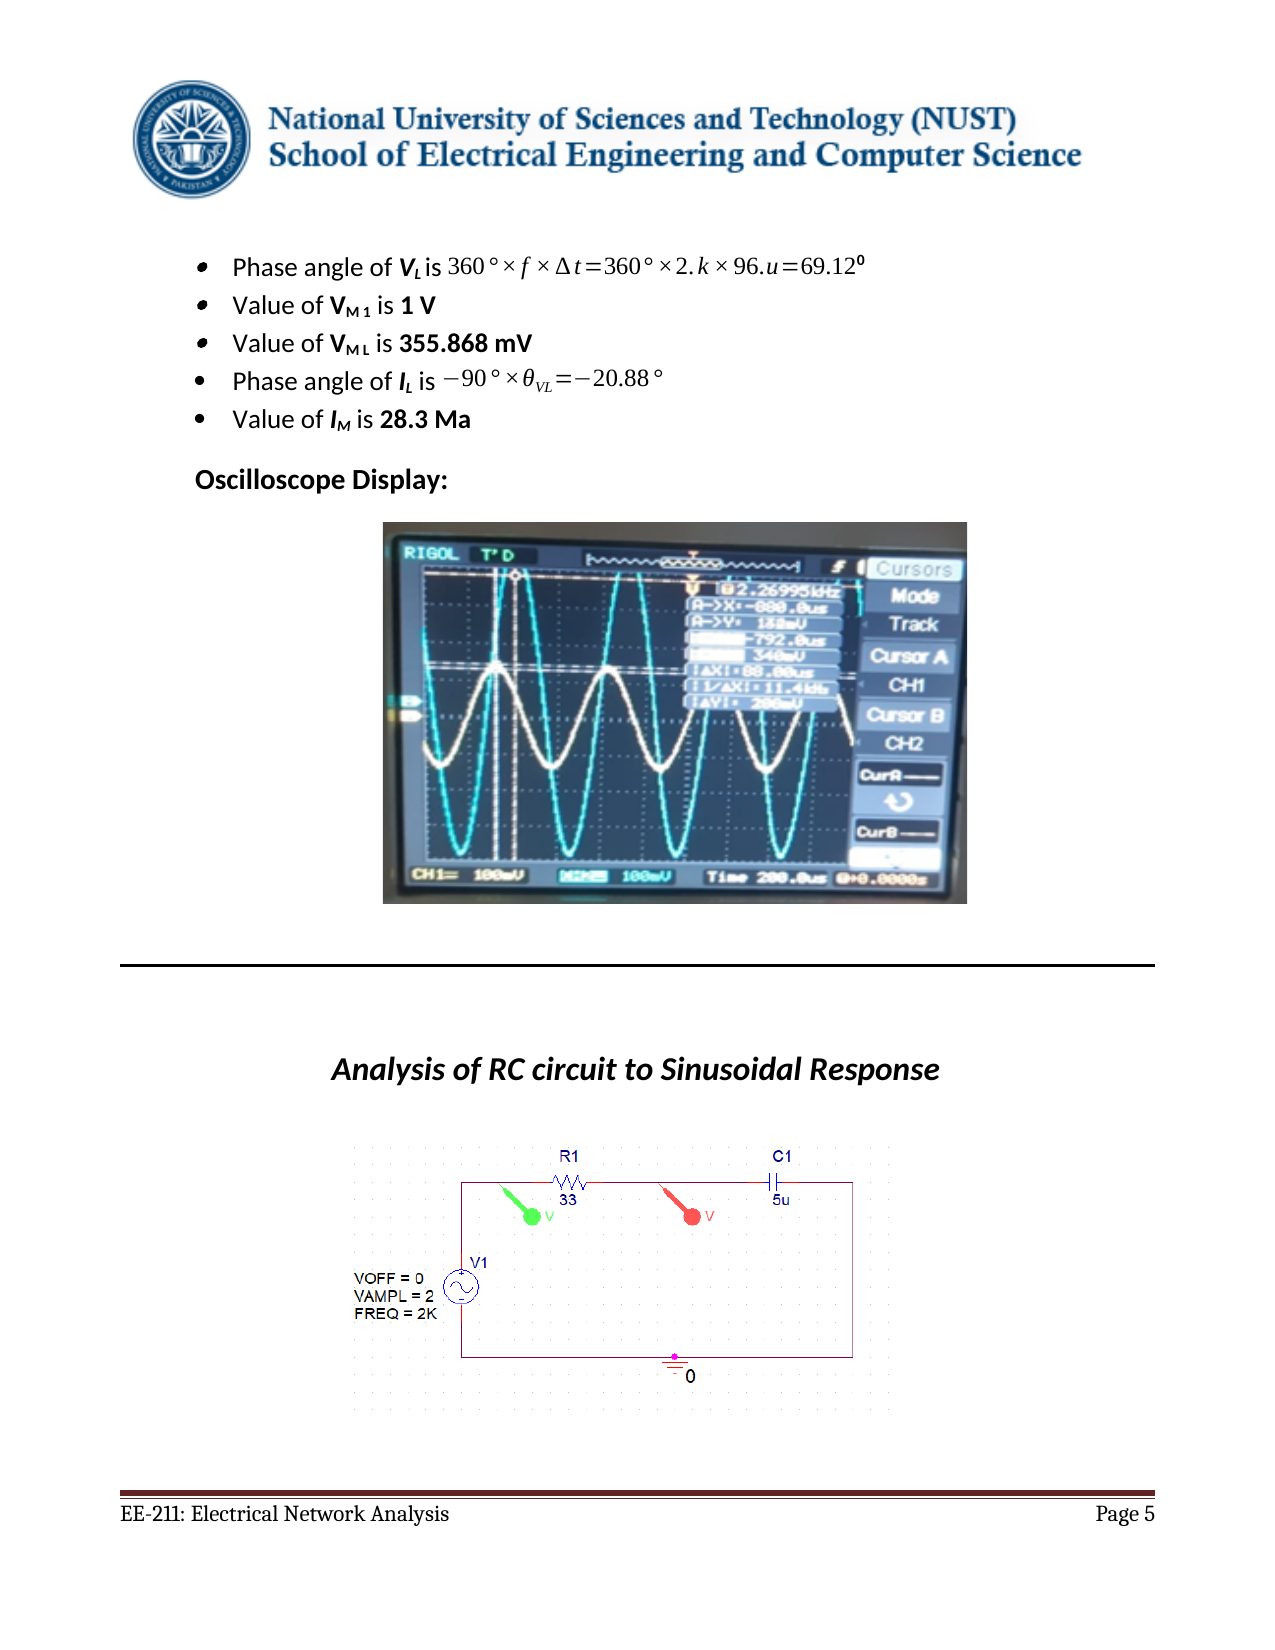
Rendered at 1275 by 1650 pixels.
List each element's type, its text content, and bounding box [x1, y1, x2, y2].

list Phase angle of IL is [195, 364, 1155, 397]
list Analysis of RC circuit to Sinusoidal Response [120, 1048, 1155, 1088]
picture [344, 1141, 901, 1423]
text Oscilloscope Display: [195, 461, 1155, 496]
picture [382, 522, 968, 904]
list Phase angle of VL is 0 [195, 250, 1155, 283]
list Value of VM 1 is 1 V [195, 288, 1155, 321]
picture [120, 75, 1096, 210]
list Value of IM is 28.3 Ma [195, 402, 1155, 435]
list Value of VM L is 355.868 mV [195, 326, 1155, 359]
